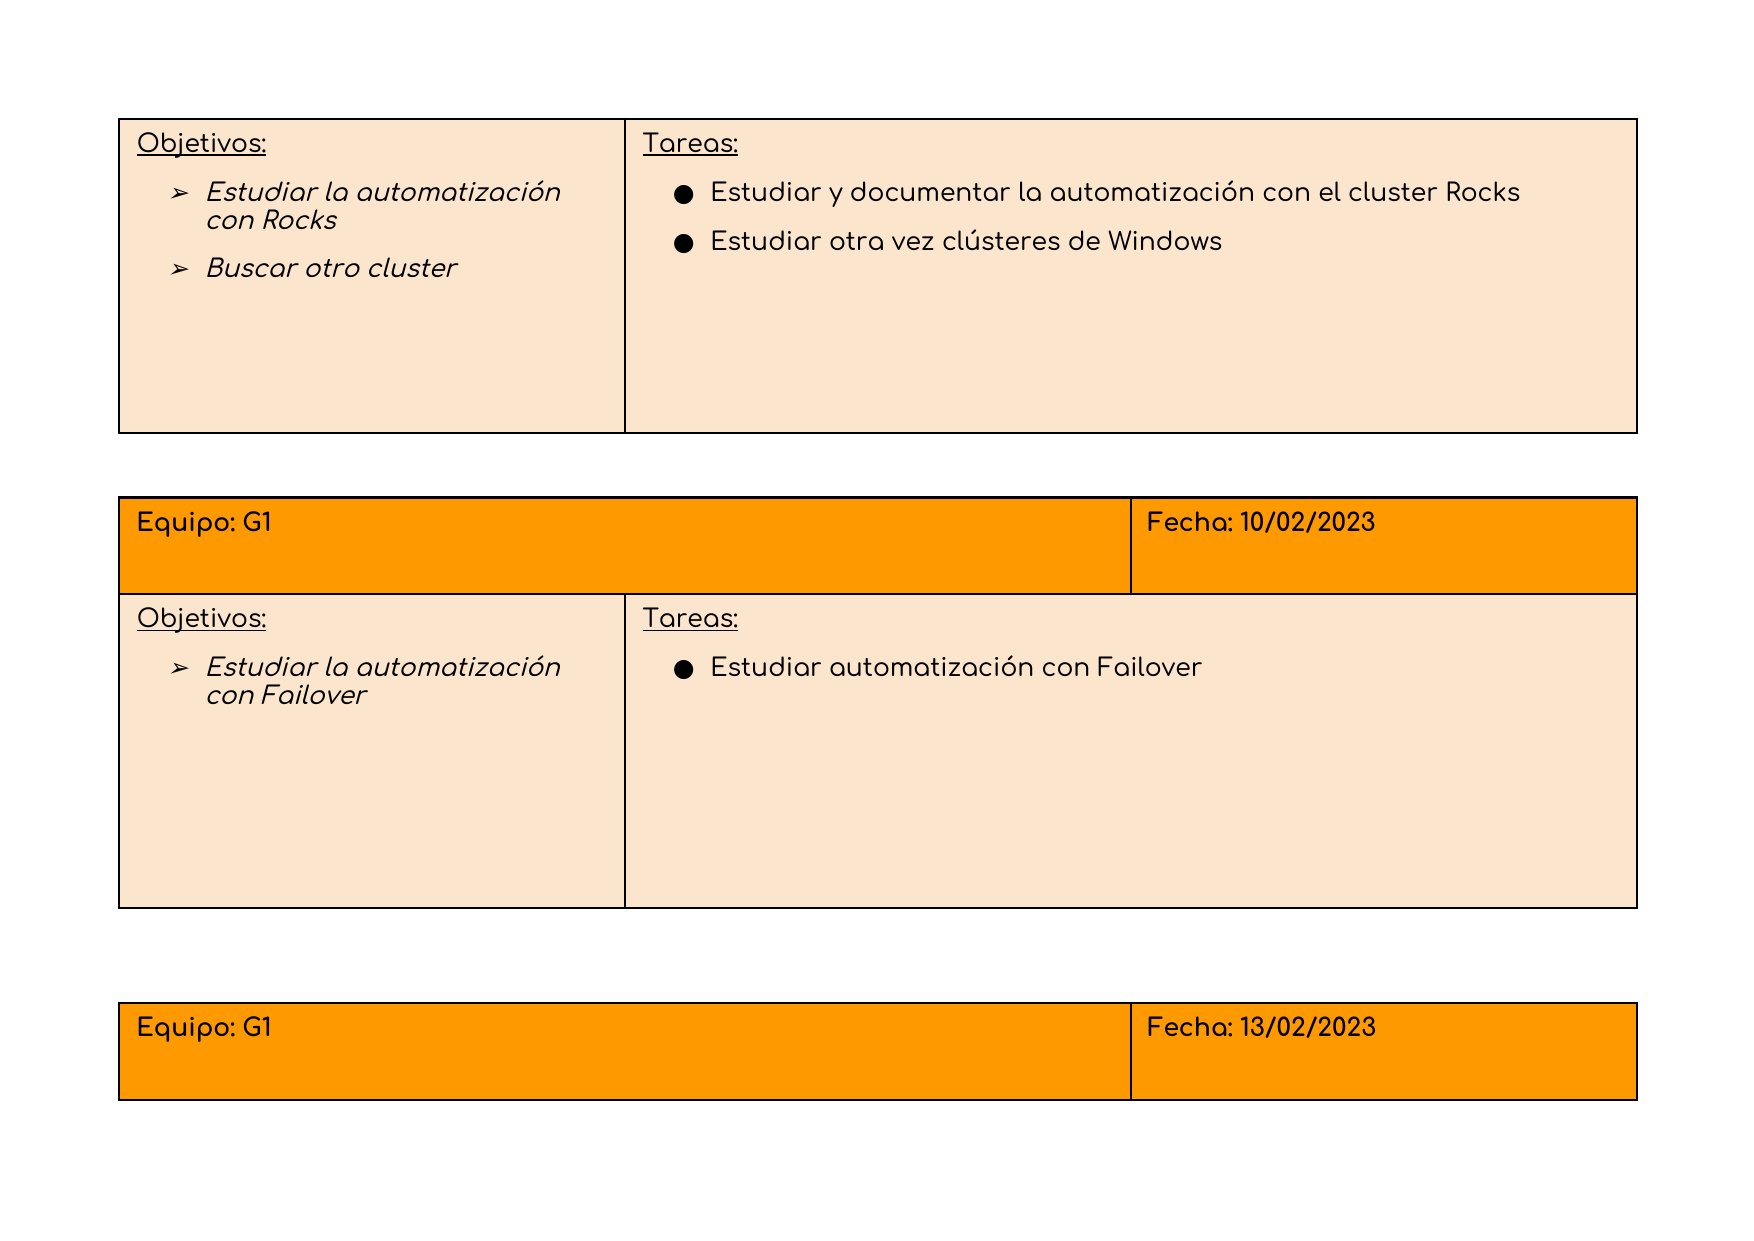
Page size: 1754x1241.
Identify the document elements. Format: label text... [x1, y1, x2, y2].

table_cell Objetivos: Estudiar la automatización con Rocks Buscar otro cluster [120, 120, 624, 432]
table_header Equipo: G1 [120, 1004, 1130, 1099]
table_cell Tareas: Estudiar y documentar la automatización con el cluster Rocks Estudiar otra vez clústeres de Windows [626, 120, 1636, 432]
table_cell Objetivos: Estudiar la automatización con Failover [120, 595, 624, 907]
table_header Fecha: 13/02/2023 [1132, 1004, 1636, 1099]
table_header Fecha: 10/02/2023 [1132, 499, 1636, 593]
table_header Equipo: G1 [120, 499, 1130, 593]
table_cell Tareas: Estudiar automatización con Failover [626, 595, 1636, 907]
